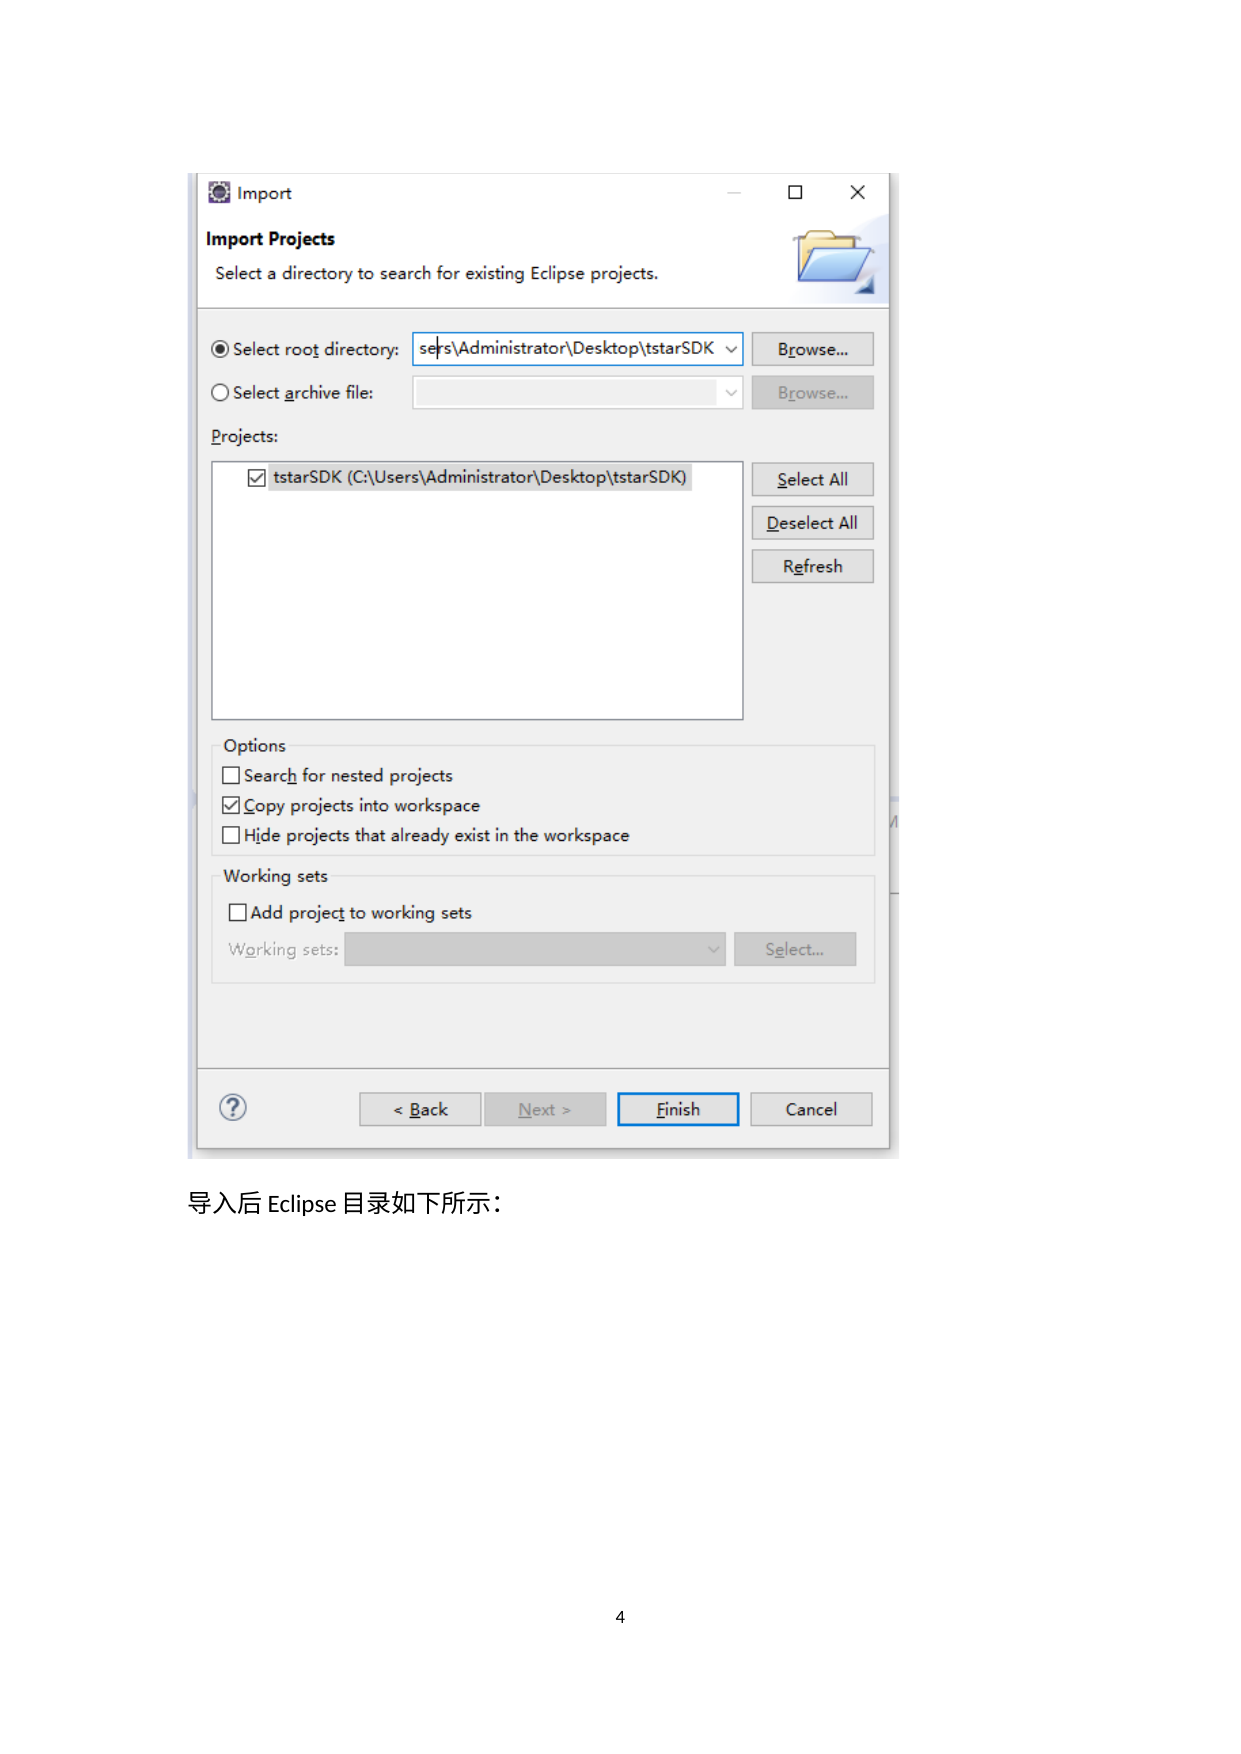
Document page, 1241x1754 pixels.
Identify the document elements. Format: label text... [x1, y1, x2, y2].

text 导入后Eclipse目录如下所示： [187, 1169, 1053, 1234]
picture [187, 173, 900, 1159]
